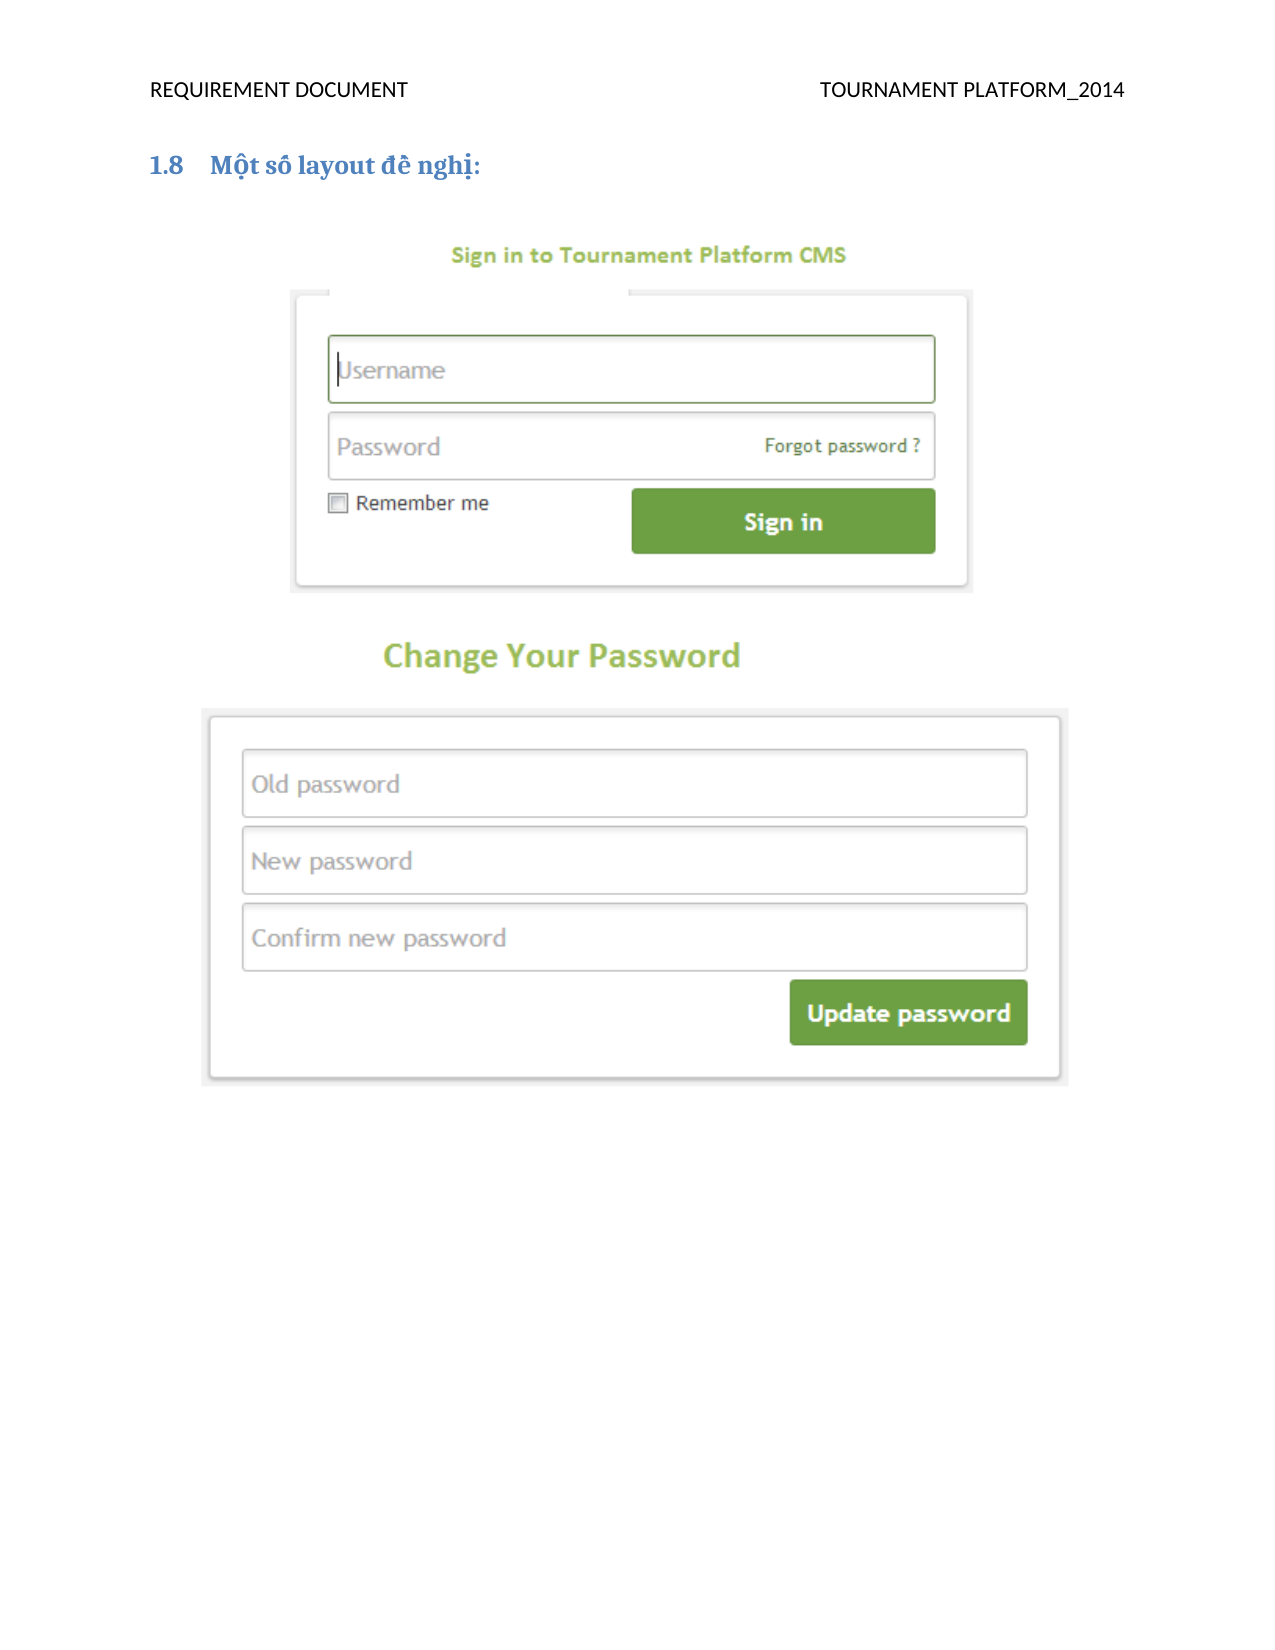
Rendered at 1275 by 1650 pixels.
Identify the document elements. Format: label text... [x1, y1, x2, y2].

picture [289, 238, 986, 609]
subtitle Một số layout đề nghị: [150, 150, 1125, 181]
picture [200, 634, 1075, 1099]
